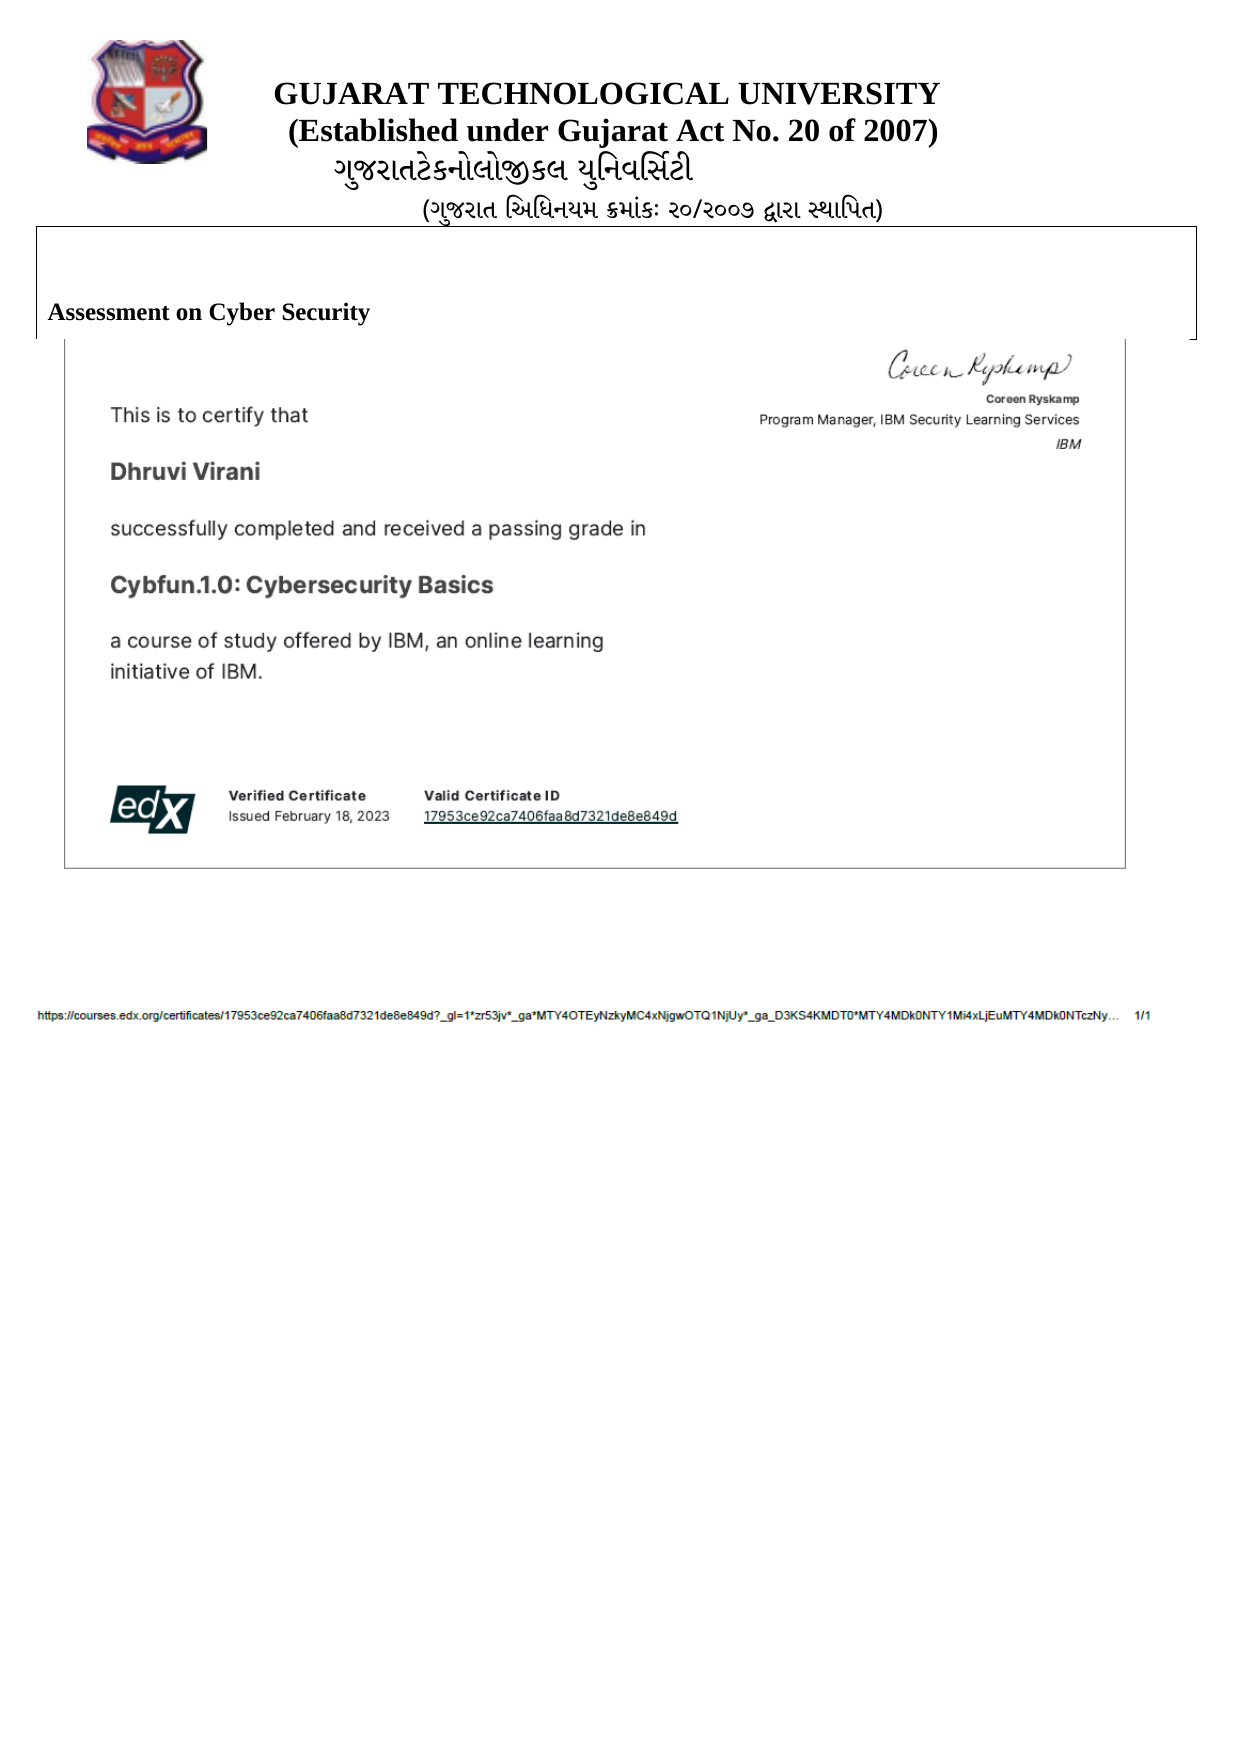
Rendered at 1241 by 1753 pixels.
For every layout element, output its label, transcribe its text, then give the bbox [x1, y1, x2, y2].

picture [87, 40, 208, 164]
picture [0, 339, 1190, 1042]
table_cell Assessment on Cyber Security [37, 227, 1196, 338]
